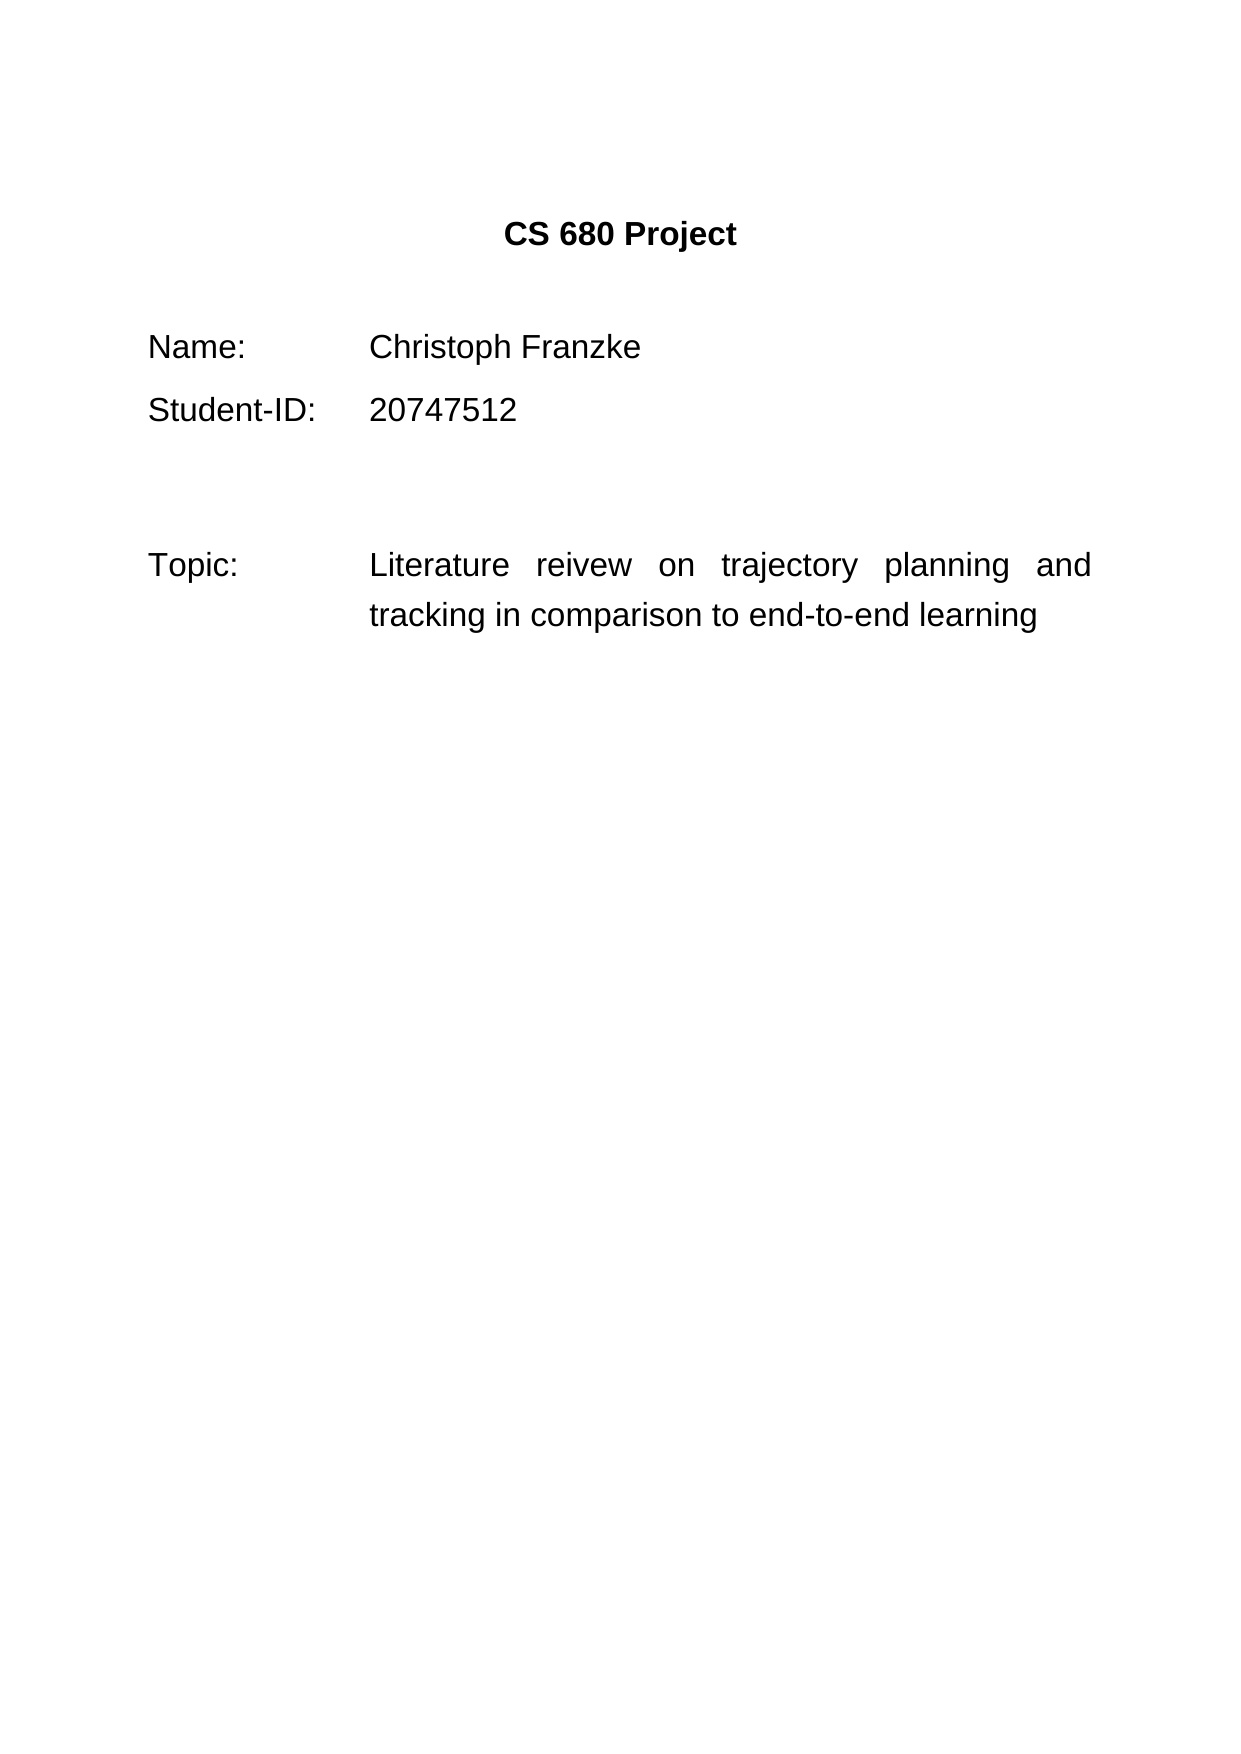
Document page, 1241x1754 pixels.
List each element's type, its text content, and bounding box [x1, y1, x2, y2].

text Name: Christoph Franzke [148, 327, 1093, 366]
text CS 680 Project [148, 214, 1093, 253]
text Student-ID: 20747512 [148, 390, 1093, 428]
text Topic: Literature reivew on trajectory planning and tracking in comparison to end-to-end learning [148, 546, 1093, 634]
